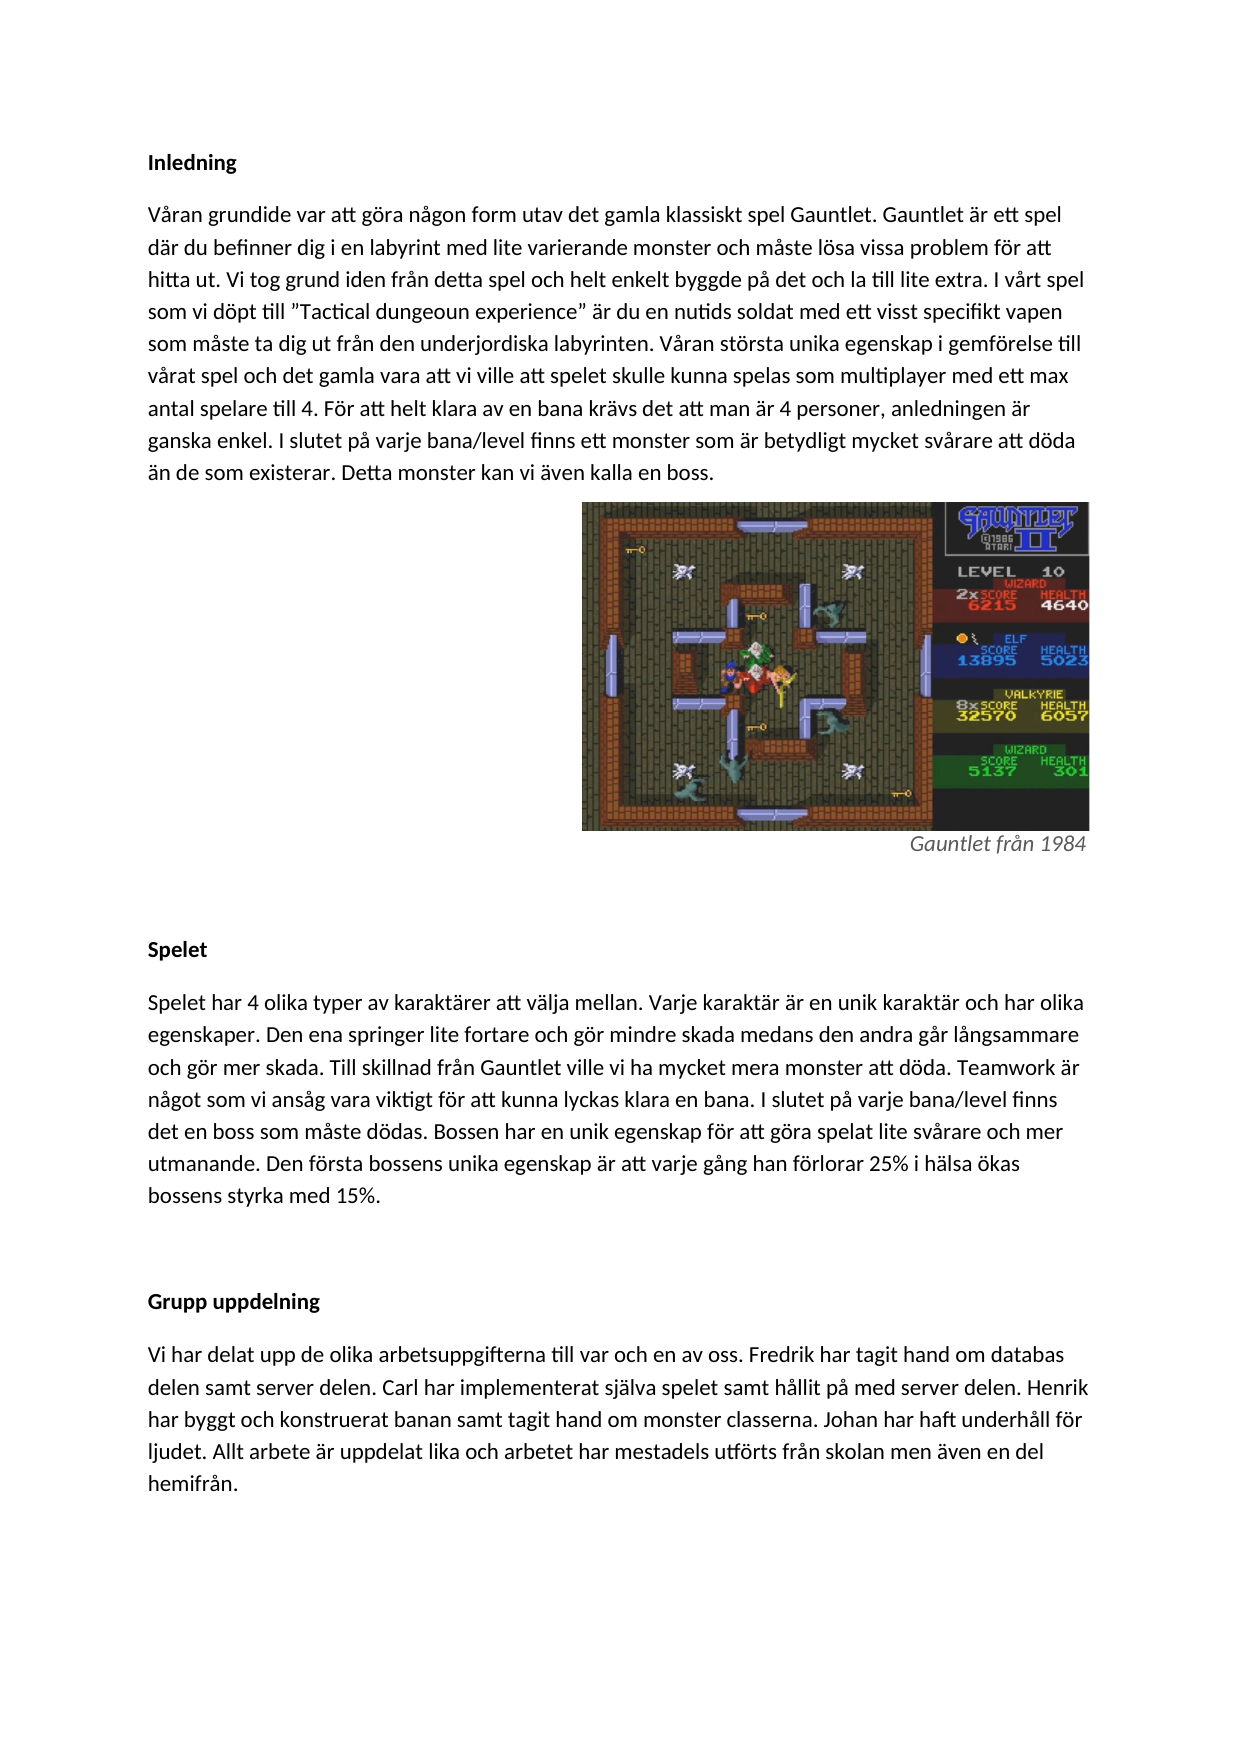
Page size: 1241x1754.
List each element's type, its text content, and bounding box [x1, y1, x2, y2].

text Gauntlet från 1984 [148, 829, 1093, 857]
text Spelet har 4 olika typer av karaktärer att välja mellan. Varje karaktär är en unik karaktär och har olika egenskaper. Den ena springer lite fortare och gör mindre skada medans den andra går långsammare och gör mer skada. Till skillnad från Gauntlet ville vi ha mycket mera monster att döda. Teamwork är något som vi ansåg vara viktigt för att kunna lyckas klara en bana. I slutet på varje bana/level finns det en boss som måste dödas. Bossen har en unik egenskap för att göra spelat lite svårare och mer utmanande. Den första bossens unika egenskap är att varje gång han förlorar 25% i hälsa ökas bossens styrka med 15%. [148, 988, 1093, 1209]
text Inledning [148, 148, 1093, 176]
text Våran grundide var att göra någon form utav det gamla klassiskt spel Gauntlet. Gauntlet är ett spel där du befinner dig i en labyrint med lite varierande monster och måste lösa vissa problem för att hitta ut. Vi tog grund iden från detta spel och helt enkelt byggde på det och la till lite extra. I vårt spel som vi döpt till ”Tactical dungeoun experience” är du en nutids soldat med ett visst specifikt vapen som måste ta dig ut från den underjordiska labyrinten. Våran största unika egenskap i gemförelse till vårat spel och det gamla vara att vi ville att spelet skulle kunna spelas som multiplayer med ett max antal spelare till 4. För att helt klara av en bana krävs det att man är 4 personer, anledningen är ganska enkel. I slutet på varje bana/level finns ett monster som är betydligt mycket svårare att döda än de som existerar. Detta monster kan vi även kalla en boss. [148, 201, 1093, 486]
text Spelet [148, 935, 1093, 963]
text Vi har delat upp de olika arbetsuppgifterna till var och en av oss. Fredrik har tagit hand om databas delen samt server delen. Carl har implementerat själva spelet samt hållit på med server delen. Henrik har byggt och konstruerat banan samt tagit hand om monster classerna. Johan har haft underhåll för ljudet. Allt arbete är uppdelat lika och arbetet har mestadels utförts från skolan men även en del hemifrån. [148, 1341, 1093, 1497]
picture [582, 502, 1090, 829]
text Grupp uppdelning [148, 1287, 1093, 1316]
